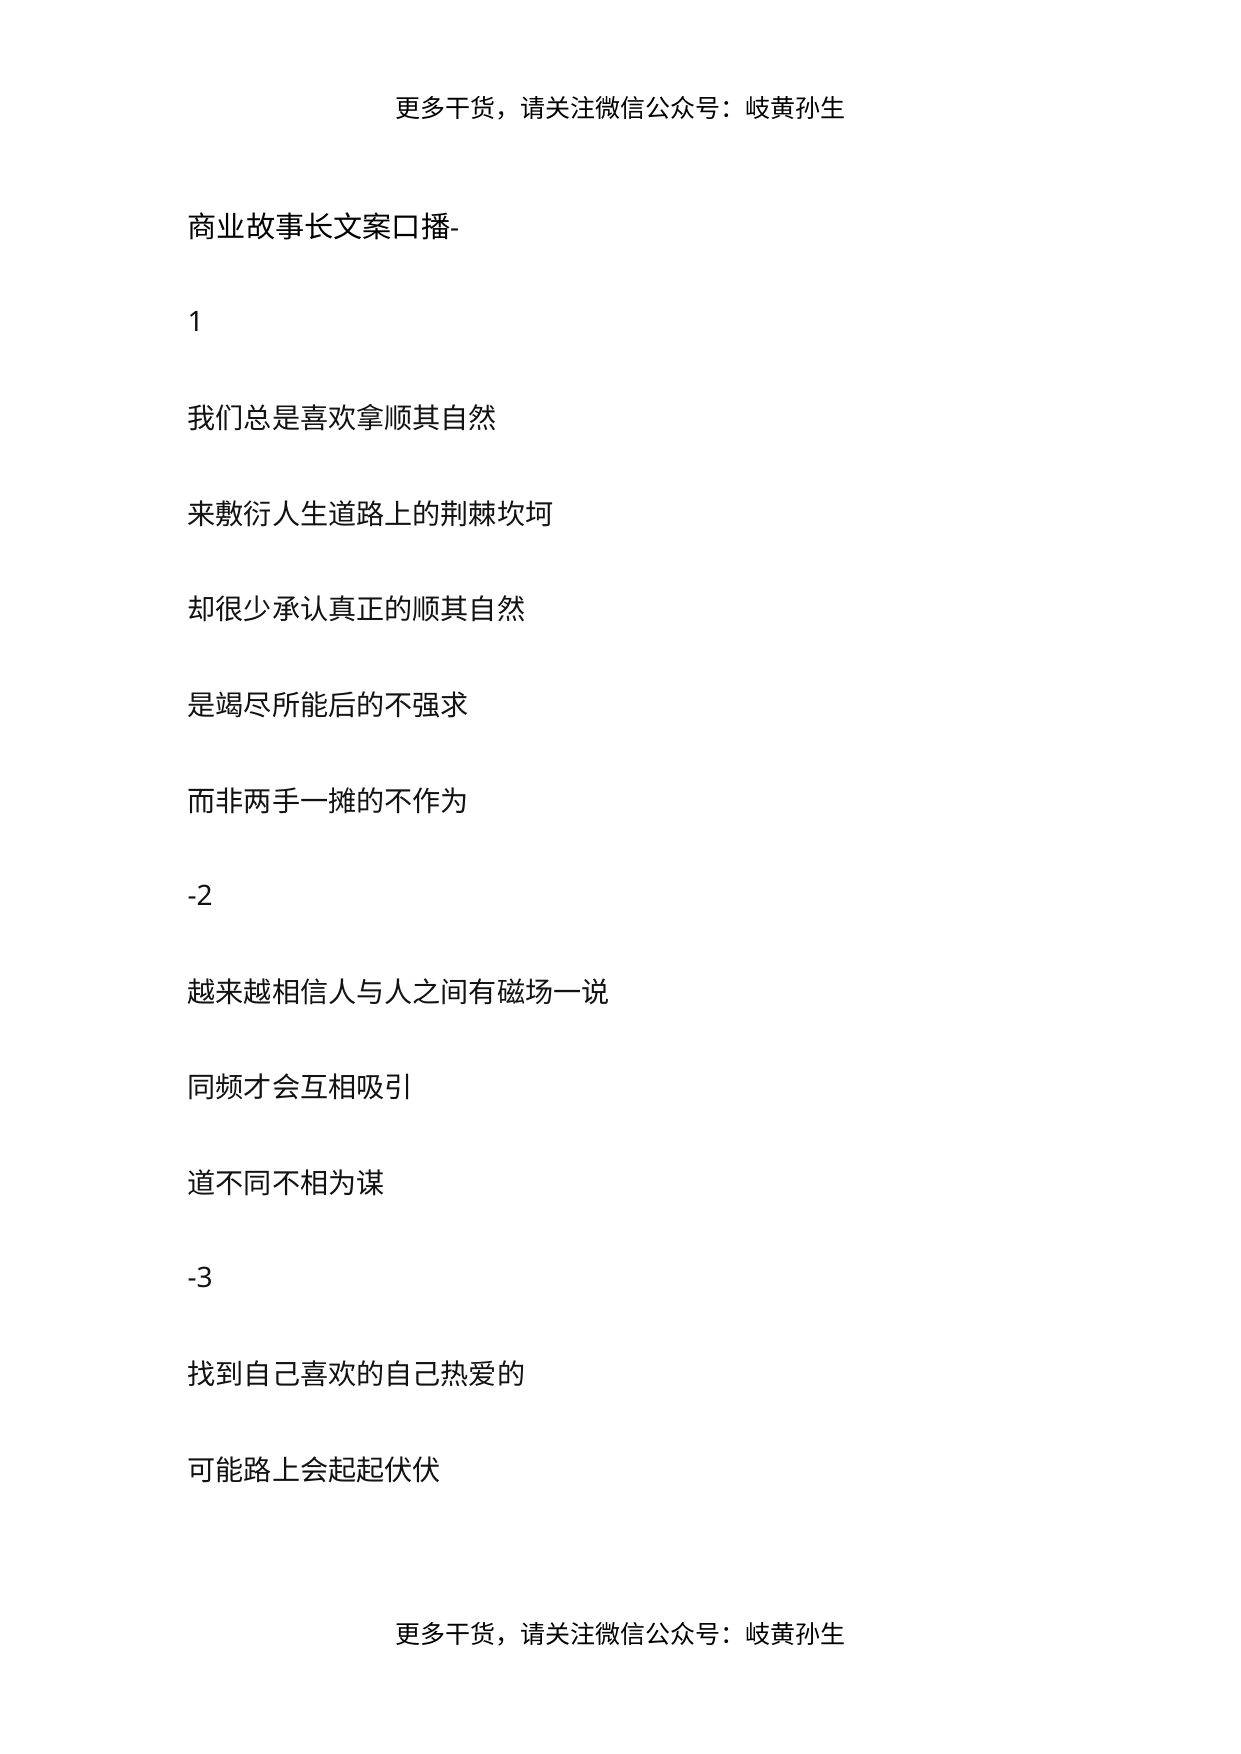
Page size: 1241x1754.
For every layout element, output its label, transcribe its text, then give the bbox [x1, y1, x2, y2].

text 越来越相信人与人之间有磁场一说 [187, 958, 1053, 1023]
text -2 [187, 862, 1053, 927]
text -3 [187, 1244, 1053, 1309]
text 商业故事长文案口播- [187, 193, 1053, 258]
text 可能路上会起起伏伏 [187, 1436, 1053, 1501]
text 来敷衍人生道路上的荆棘坎坷 [187, 479, 1053, 544]
text 道不同不相为谋 [187, 1149, 1053, 1214]
text 却很少承认真正的顺其自然 [187, 575, 1053, 640]
text 我们总是喜欢拿顺其自然 [187, 384, 1053, 449]
text 而非两手一摊的不作为 [187, 766, 1053, 831]
text 1 [187, 288, 1053, 353]
text 找到自己喜欢的自己热爱的 [187, 1340, 1053, 1405]
text 同频才会互相吸引 [187, 1053, 1053, 1118]
text 是竭尽所能后的不强求 [187, 671, 1053, 736]
